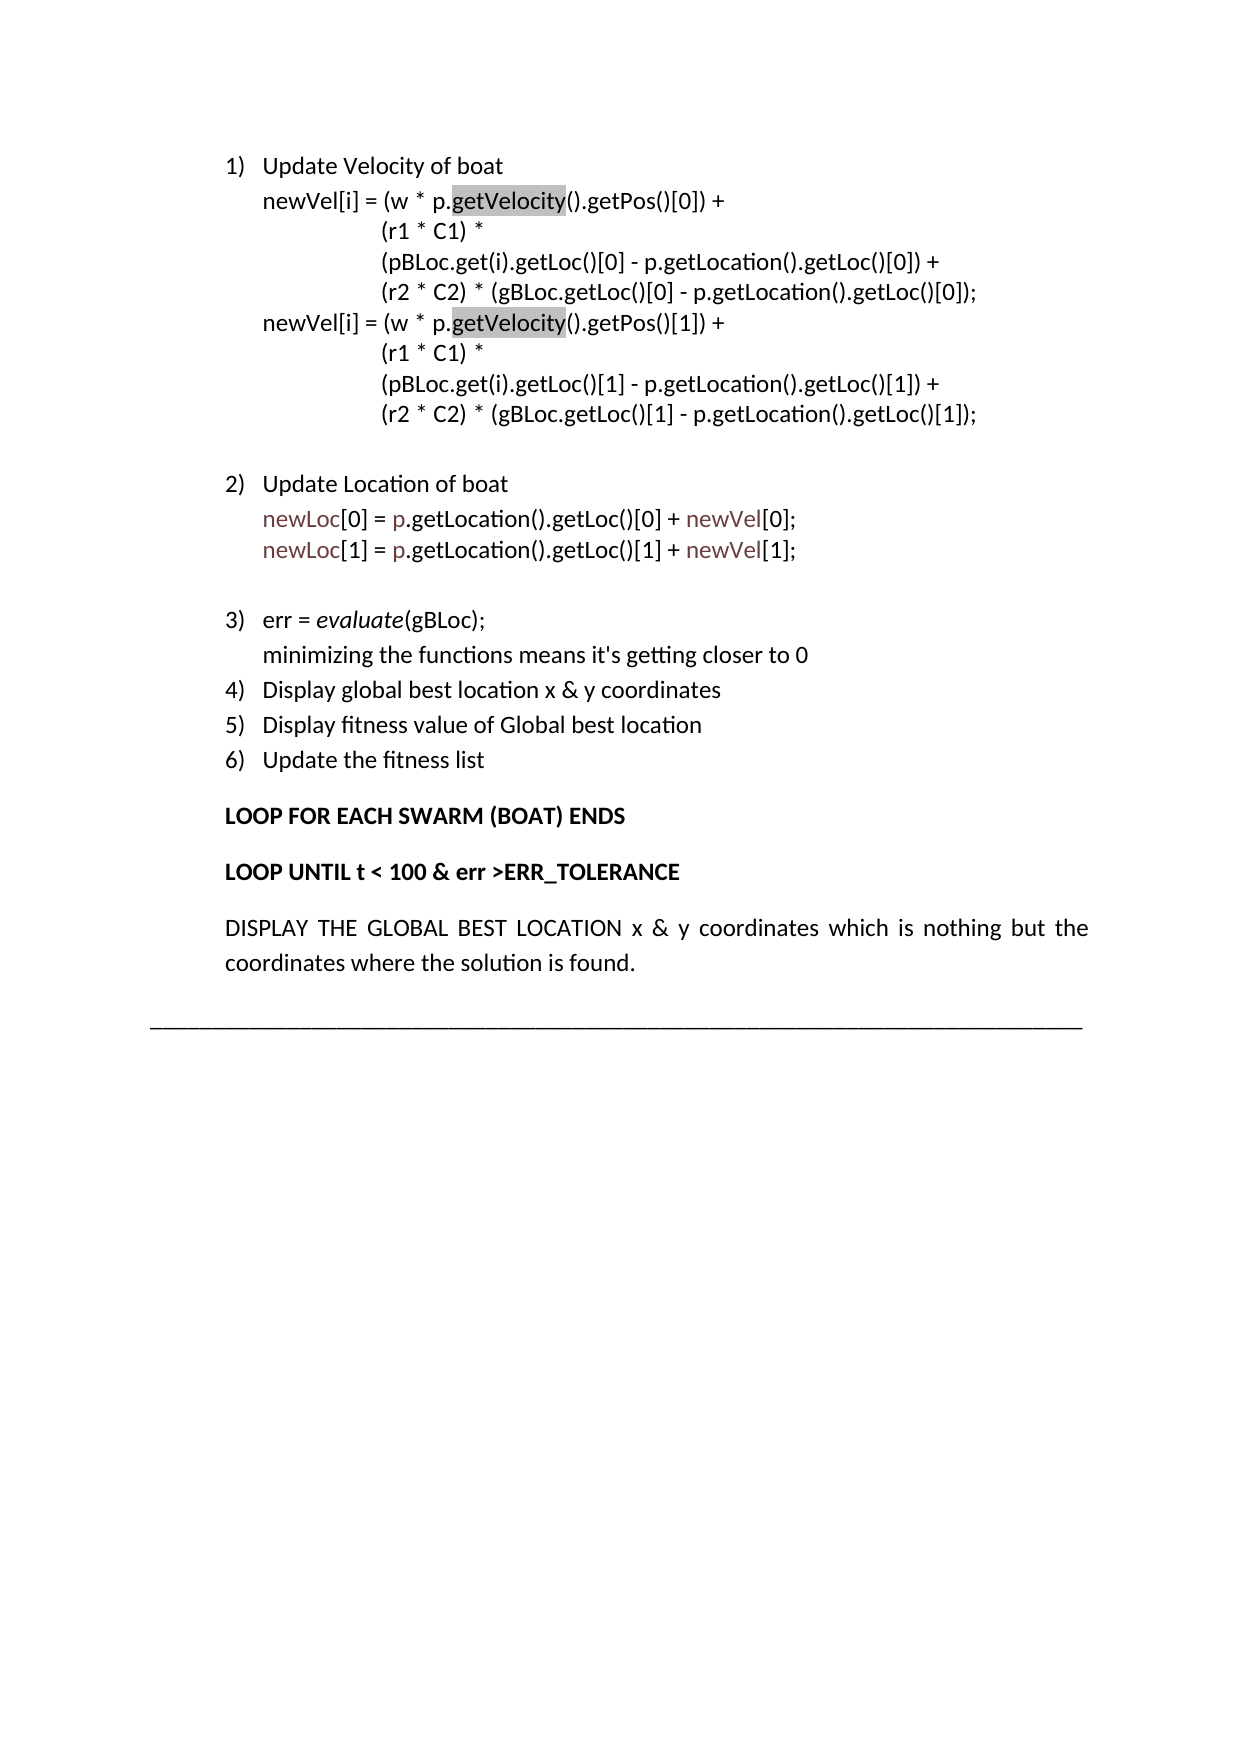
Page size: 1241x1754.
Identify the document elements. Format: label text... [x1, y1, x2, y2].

list newLoc[0] = p.getLocation().getLoc()[0] + newVel[0]; [262, 504, 1090, 534]
text (r2 * C2) * (gBLoc.getLoc()[0] - p.getLocation().getLoc()[0]); [150, 277, 1090, 307]
list (r1 * C1) * [337, 338, 1090, 368]
list (r1 * C1) * [375, 216, 1090, 246]
text LOOP FOR EACH SWARM (BOAT) ENDS [225, 800, 1090, 831]
list Update Location of boat [225, 469, 1090, 499]
list DISPLAY THE GLOBAL BEST LOCATION x & y coordinates which is nothing but the coordinates where the solution is found. [225, 912, 1090, 977]
text ___________________________________________________________________________ [150, 1002, 1090, 1033]
list newVel[i] = (w * p.getVelocity().getPos()[1]) + [262, 307, 452, 338]
list (r2 * C2) * (gBLoc.getLoc()[1] - p.getLocation().getLoc()[1]); [300, 399, 1090, 429]
list (pBLoc.get(i).getLoc()[0] - p.getLocation().getLoc()[0]) + [375, 246, 1090, 277]
list Update the fitness list [225, 744, 1090, 775]
text LOOP UNTIL t < 100 & err >ERR_TOLERANCE [187, 856, 1090, 886]
list err = evaluate(gBLoc); [225, 604, 1090, 635]
list newVel[i] = (w * p.getVelocity().getPos()[1]) + [566, 307, 1090, 338]
list newVel[i] = (w * p.getVelocity().getPos()[0]) + [262, 185, 452, 216]
list Display global best location x & y coordinates [225, 674, 1090, 705]
list newVel[i] = (w * p.getVelocity().getPos()[0]) + [566, 185, 1090, 216]
list minimizing the functions means it's getting closer to 0 [262, 639, 1090, 670]
list (pBLoc.get(i).getLoc()[1] - p.getLocation().getLoc()[1]) + [337, 368, 1090, 399]
list Display fitness value of Global best location [225, 709, 1090, 740]
list Update Velocity of boat [225, 150, 1090, 181]
list newLoc[1] = p.getLocation().getLoc()[1] + newVel[1]; [262, 534, 1090, 565]
